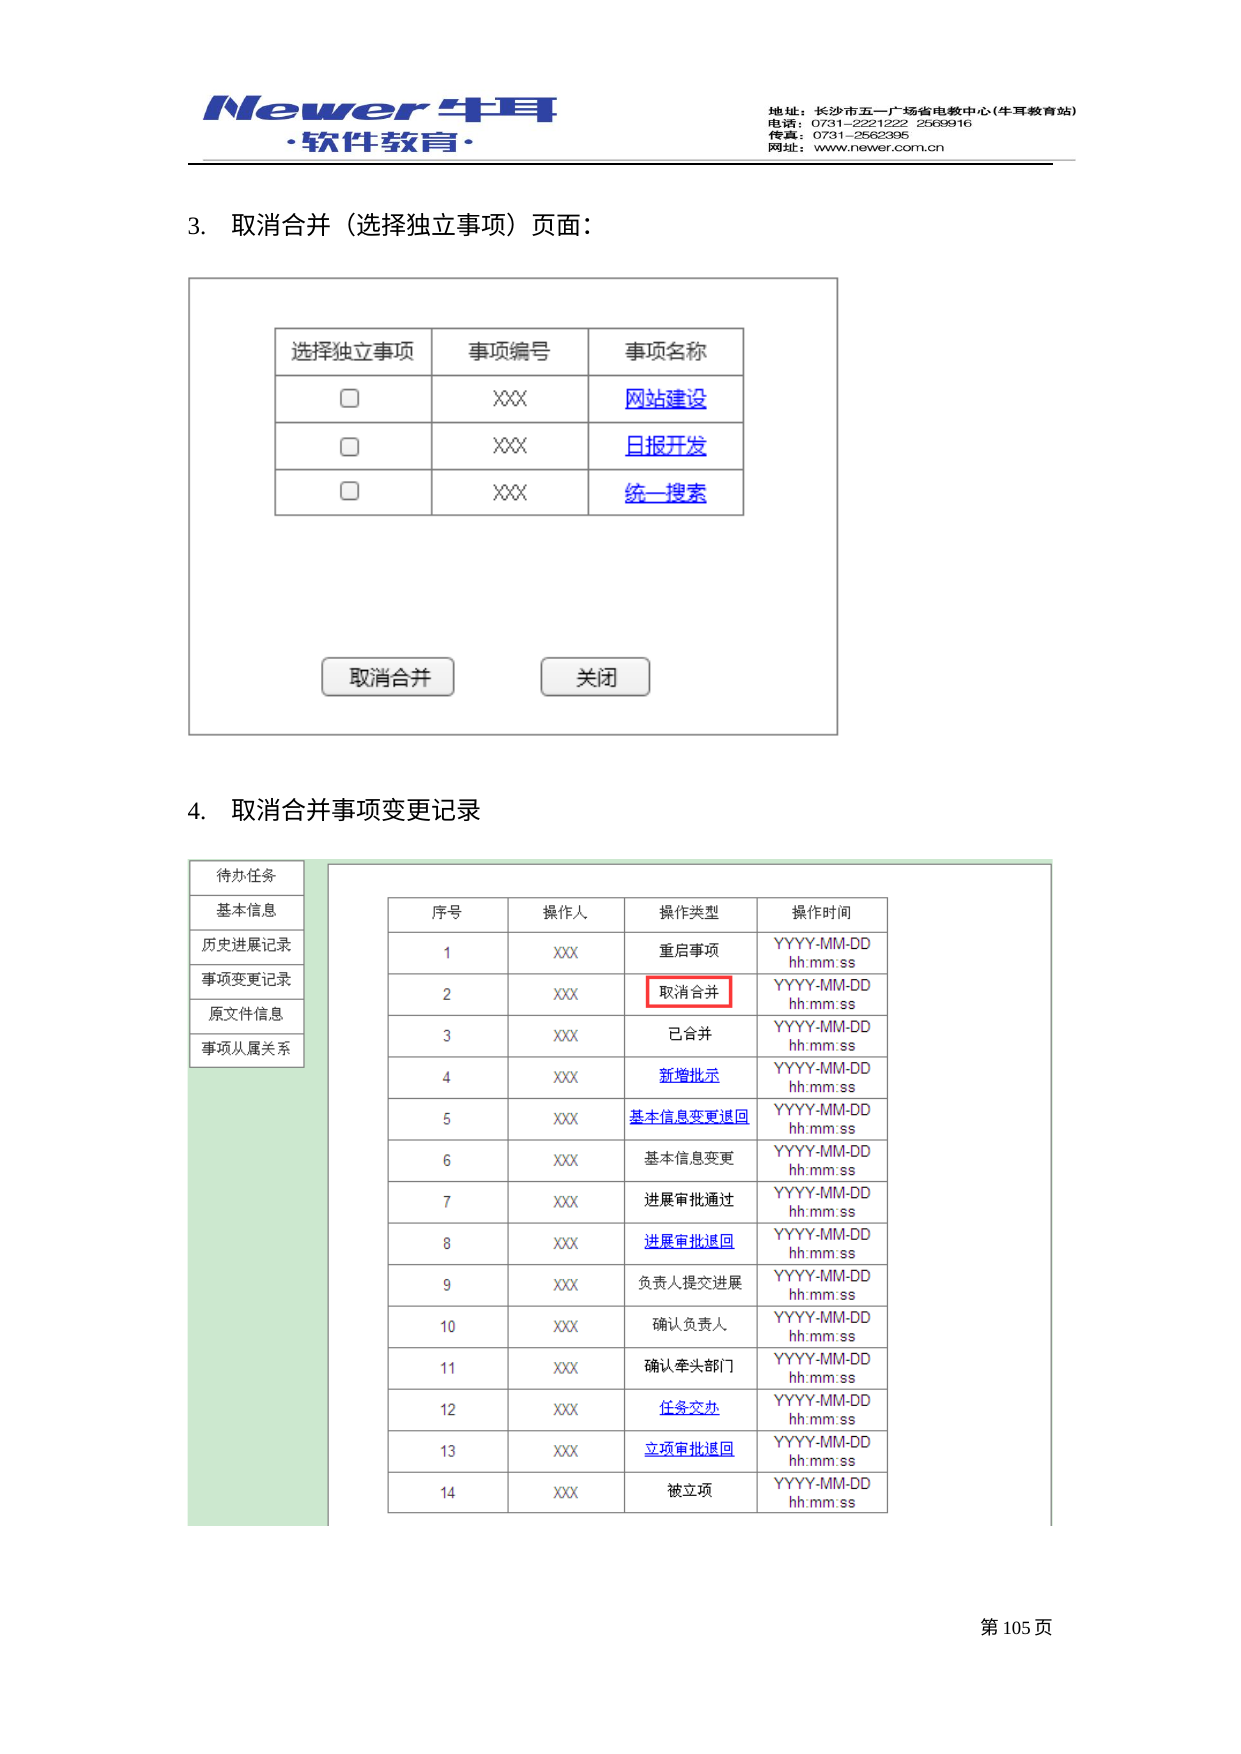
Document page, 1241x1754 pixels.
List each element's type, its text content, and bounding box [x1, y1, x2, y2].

picture [187, 859, 1053, 1526]
picture [187, 274, 839, 739]
list 取消合并（选择独立事项）页面： [187, 191, 1053, 256]
picture [187, 88, 1091, 162]
list 取消合并事项变更记录 [187, 776, 1053, 841]
